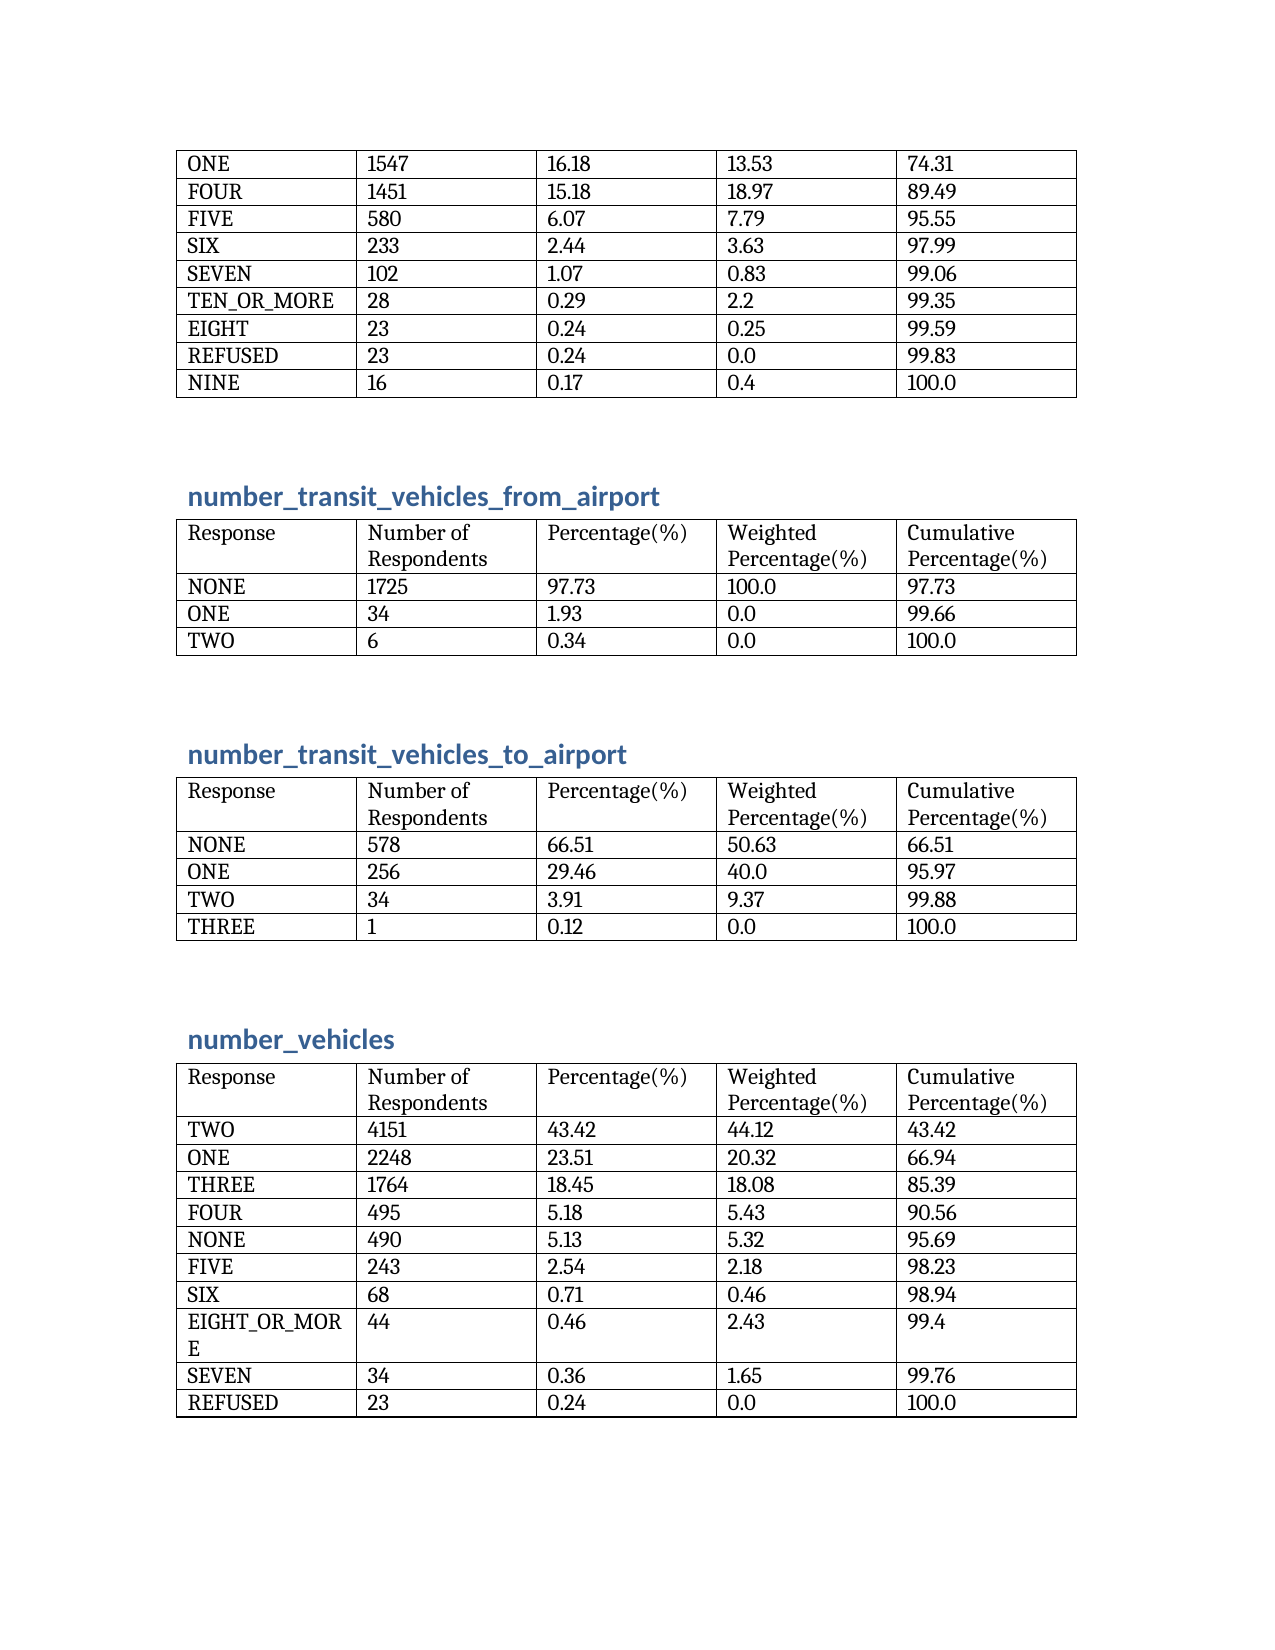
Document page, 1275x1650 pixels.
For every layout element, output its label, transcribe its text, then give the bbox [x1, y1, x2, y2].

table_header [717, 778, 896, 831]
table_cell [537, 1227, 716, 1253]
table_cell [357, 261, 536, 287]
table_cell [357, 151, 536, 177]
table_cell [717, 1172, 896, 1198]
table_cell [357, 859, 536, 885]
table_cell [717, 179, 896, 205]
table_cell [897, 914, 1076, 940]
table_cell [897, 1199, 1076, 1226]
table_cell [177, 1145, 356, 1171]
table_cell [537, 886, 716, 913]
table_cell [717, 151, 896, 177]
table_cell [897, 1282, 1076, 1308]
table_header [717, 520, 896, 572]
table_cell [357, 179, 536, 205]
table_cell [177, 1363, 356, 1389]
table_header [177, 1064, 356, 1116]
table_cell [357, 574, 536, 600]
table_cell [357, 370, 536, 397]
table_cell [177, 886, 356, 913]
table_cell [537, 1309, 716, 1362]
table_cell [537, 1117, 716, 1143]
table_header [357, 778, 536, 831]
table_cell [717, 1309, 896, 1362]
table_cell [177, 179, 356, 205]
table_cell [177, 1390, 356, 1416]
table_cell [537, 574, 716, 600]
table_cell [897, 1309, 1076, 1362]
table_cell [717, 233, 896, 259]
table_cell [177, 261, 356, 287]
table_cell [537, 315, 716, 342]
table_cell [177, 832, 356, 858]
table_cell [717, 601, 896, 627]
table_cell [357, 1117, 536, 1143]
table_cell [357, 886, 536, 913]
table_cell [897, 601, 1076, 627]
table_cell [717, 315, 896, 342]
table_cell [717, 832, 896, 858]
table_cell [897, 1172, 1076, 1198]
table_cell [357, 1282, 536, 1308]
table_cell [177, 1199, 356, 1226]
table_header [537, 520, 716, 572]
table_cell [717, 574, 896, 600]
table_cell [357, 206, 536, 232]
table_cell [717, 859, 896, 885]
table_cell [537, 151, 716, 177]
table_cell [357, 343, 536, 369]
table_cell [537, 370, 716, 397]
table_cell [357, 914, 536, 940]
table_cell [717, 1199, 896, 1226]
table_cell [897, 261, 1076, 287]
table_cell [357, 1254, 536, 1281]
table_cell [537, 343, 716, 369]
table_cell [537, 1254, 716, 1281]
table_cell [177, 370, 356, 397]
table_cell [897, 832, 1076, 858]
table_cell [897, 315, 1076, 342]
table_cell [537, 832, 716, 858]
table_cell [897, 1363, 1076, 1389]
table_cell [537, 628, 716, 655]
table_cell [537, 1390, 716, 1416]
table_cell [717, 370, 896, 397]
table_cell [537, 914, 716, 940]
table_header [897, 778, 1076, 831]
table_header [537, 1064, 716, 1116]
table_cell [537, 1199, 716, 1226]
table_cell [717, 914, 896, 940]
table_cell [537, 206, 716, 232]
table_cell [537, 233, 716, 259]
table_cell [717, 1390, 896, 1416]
subtitle number_vehicles [187, 1021, 1087, 1057]
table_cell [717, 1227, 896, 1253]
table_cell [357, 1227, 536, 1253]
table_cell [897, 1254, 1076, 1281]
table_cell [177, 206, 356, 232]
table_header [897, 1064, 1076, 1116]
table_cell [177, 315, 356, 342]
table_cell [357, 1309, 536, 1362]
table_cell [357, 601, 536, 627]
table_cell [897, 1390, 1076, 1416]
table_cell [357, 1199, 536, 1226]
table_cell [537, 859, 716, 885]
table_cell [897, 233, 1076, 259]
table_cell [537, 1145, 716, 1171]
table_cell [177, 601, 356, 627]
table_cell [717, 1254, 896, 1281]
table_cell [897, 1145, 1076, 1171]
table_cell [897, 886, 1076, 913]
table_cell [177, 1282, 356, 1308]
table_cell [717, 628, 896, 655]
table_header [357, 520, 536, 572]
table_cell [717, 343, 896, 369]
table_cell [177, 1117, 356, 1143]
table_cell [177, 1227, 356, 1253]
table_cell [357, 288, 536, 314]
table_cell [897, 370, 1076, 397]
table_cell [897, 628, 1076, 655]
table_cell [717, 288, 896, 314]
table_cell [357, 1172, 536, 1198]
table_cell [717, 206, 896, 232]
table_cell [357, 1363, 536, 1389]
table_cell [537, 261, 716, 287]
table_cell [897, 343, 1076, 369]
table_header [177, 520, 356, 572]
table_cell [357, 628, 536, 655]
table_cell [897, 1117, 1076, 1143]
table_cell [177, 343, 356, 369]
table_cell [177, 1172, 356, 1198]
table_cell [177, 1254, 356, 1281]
subtitle number_transit_vehicles_from_airport [187, 478, 1087, 513]
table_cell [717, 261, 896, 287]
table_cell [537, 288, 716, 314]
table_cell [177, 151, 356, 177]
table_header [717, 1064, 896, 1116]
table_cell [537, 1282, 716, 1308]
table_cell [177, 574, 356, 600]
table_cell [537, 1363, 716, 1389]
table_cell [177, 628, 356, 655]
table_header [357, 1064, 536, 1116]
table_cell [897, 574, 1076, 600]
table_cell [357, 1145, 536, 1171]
subtitle number_transit_vehicles_to_airport [187, 736, 1087, 772]
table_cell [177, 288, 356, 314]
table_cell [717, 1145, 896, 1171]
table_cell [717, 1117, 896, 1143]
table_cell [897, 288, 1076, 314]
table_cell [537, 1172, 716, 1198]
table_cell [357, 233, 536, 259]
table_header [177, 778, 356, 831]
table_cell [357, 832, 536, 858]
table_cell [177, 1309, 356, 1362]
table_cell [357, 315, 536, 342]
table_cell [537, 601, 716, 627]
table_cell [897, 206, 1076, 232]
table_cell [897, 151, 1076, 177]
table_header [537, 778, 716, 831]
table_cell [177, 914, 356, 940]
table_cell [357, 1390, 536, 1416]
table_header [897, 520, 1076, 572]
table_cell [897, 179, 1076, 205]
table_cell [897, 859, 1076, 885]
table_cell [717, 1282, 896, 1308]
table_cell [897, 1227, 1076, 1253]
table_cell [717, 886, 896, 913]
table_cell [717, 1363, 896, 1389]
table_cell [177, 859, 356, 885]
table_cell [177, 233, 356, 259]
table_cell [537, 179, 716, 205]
